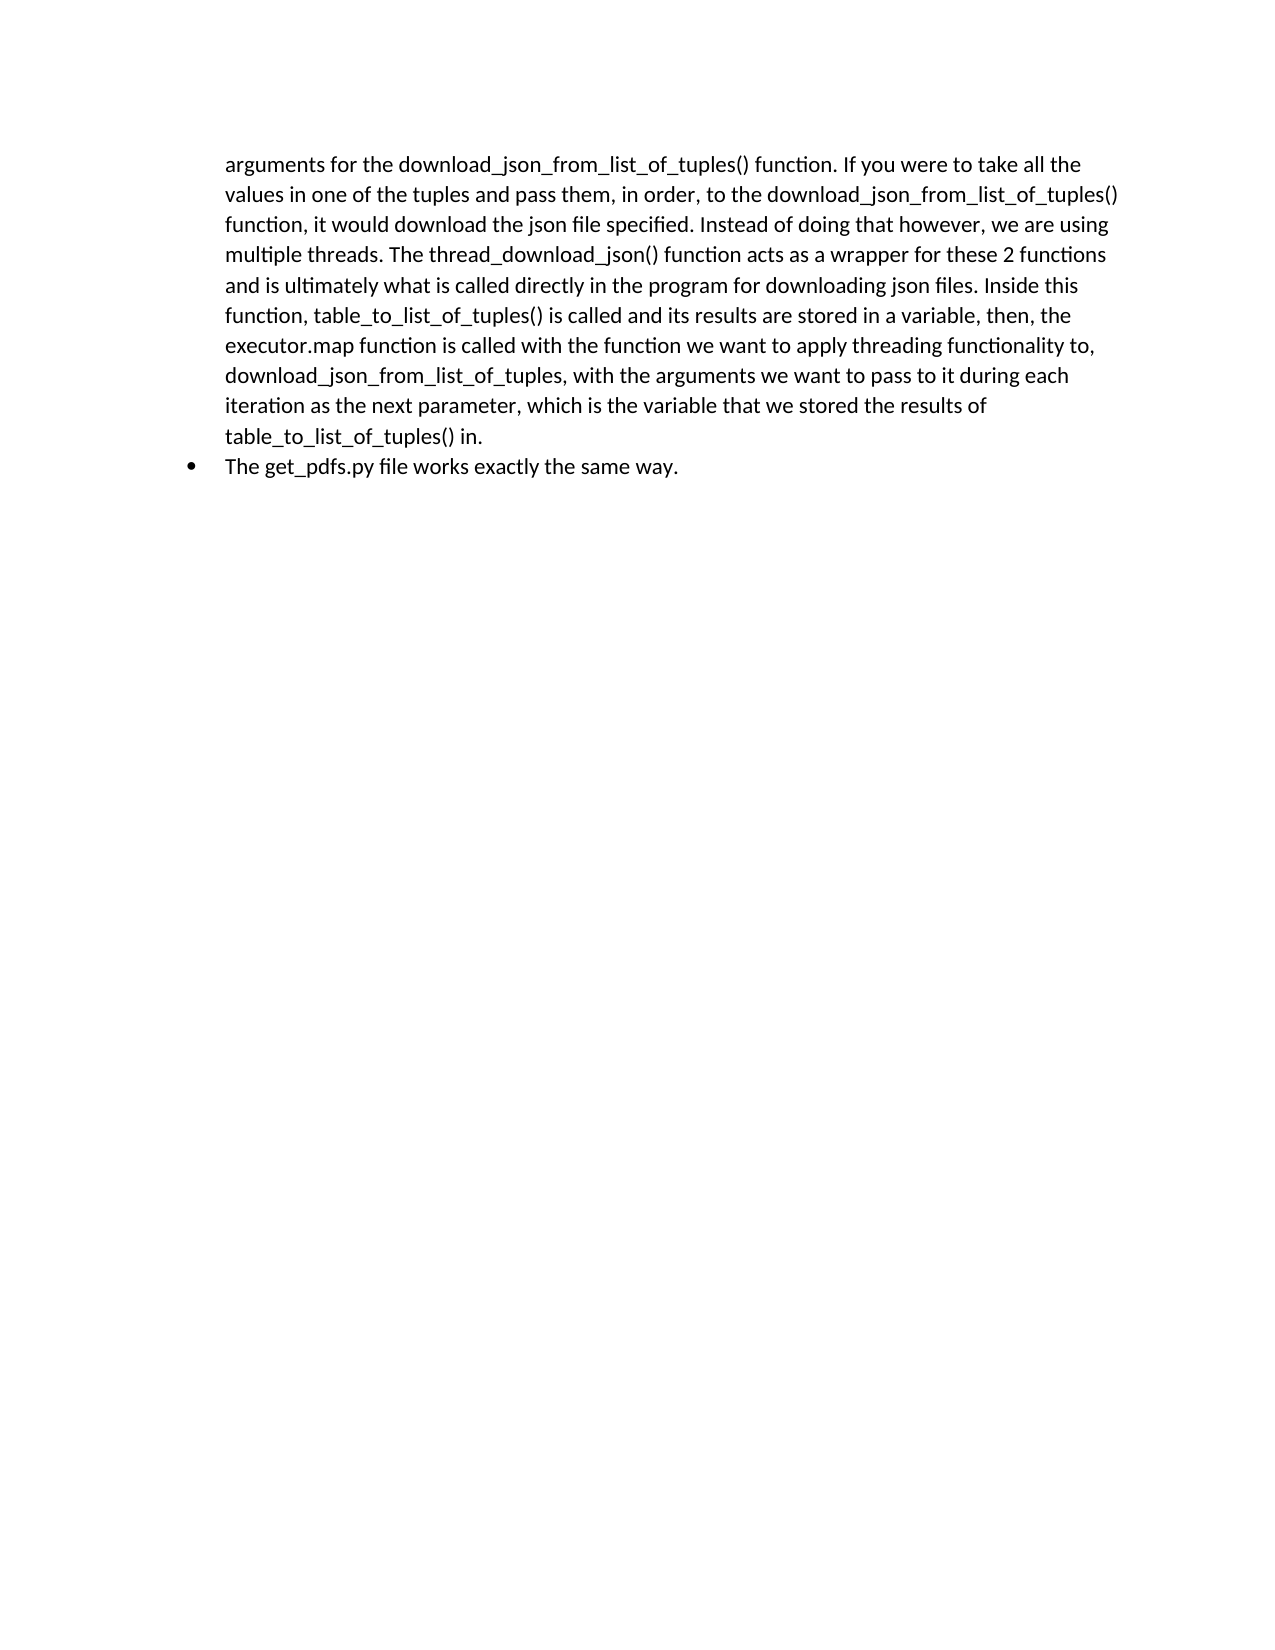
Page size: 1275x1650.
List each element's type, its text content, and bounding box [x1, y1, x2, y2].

list The get_pdfs.py file works exactly the same way. [187, 452, 1125, 480]
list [187, 150, 1125, 450]
